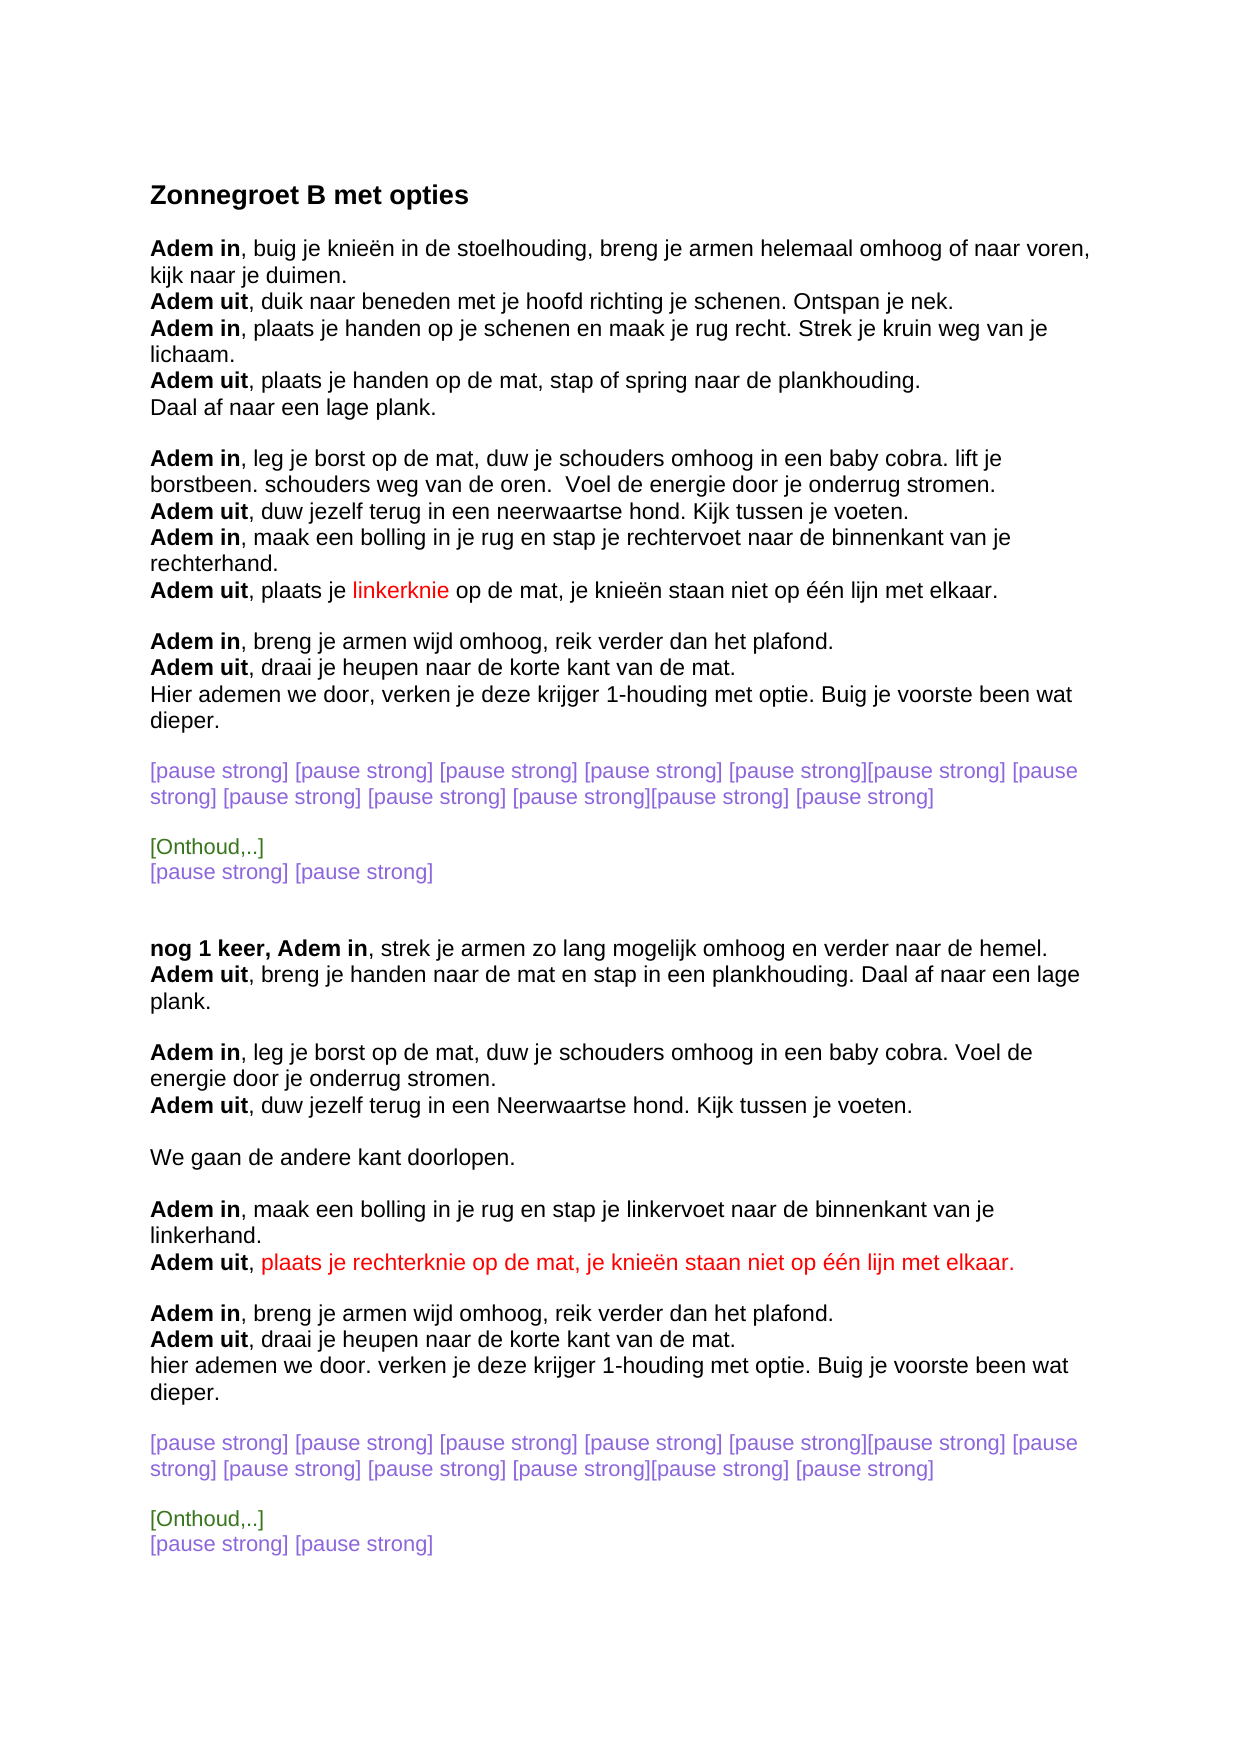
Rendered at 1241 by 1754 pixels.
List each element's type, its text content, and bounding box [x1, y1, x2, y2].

text [pause strong] [pause strong] [pause strong] [pause strong] [pause strong][pause strong] [pause strong] [pause strong] [pause strong] [pause strong][pause strong] [pause strong] [Onthoud,..] [pause strong] [pause strong] nog 1 keer, Adem in, strek je armen zo lang mogelijk omhoog en verder naar de hemel. Adem uit, breng je handen naar de mat en stap in een plankhouding. Daal af naar een lage plank. [150, 758, 1090, 1014]
text Adem in, buig je knieën in de stoelhouding, breng je armen helemaal omhoog of naar voren, kijk naar je duimen. Adem uit, duik naar beneden met je hoofd richting je schenen. Ontspan je nek. Adem in, plaats je handen op je schenen en maak je rug recht. Strek je kruin weg van je lichaam. Adem uit, plaats je handen op de mat, stap of spring naar de plankhouding. Daal af naar een lage plank. [150, 235, 1090, 420]
text Adem in, maak een bolling in je rug en stap je linkervoet naar de binnenkant van je linkerhand. Adem uit, plaats je rechterknie op de mat, je knieën staan niet op één lijn met elkaar. [150, 1196, 1090, 1275]
text Adem in, leg je borst op de mat, duw je schouders omhoog in een baby cobra. Voel de energie door je onderrug stromen. Adem uit, duw jezelf terug in een Neerwaartse hond. Kijk tussen je voeten. We gaan de andere kant doorlopen. [150, 1039, 1090, 1171]
text Adem in, breng je armen wijd omhoog, reik verder dan het plafond. Adem uit, draai je heupen naar de korte kant van de mat. hier ademen we door. verken je deze krijger 1-houding met optie. Buig je voorste been wat dieper. [150, 1300, 1090, 1405]
text [pause strong] [pause strong] [pause strong] [pause strong] [pause strong][pause strong] [pause strong] [pause strong] [pause strong] [pause strong][pause strong] [pause strong] [Onthoud,..] [pause strong] [pause strong] [150, 1430, 1090, 1556]
text Adem in, breng je armen wijd omhoog, reik verder dan het plafond. Adem uit, draai je heupen naar de korte kant van de mat. Hier ademen we door, verken je deze krijger 1-houding met optie. Buig je voorste been wat dieper. [150, 628, 1090, 733]
subtitle Zonnegroet B met opties [150, 179, 1090, 210]
text Adem in, leg je borst op de mat, duw je schouders omhoog in een baby cobra. lift je borstbeen. schouders weg van de oren. Voel de energie door je onderrug stromen. Adem uit, duw jezelf terug in een neerwaartse hond. Kijk tussen je voeten. Adem in, maak een bolling in je rug en stap je rechtervoet naar de binnenkant van je rechterhand. Adem uit, plaats je linkerknie op de mat, je knieën staan niet op één lijn met elkaar. [150, 445, 1090, 603]
